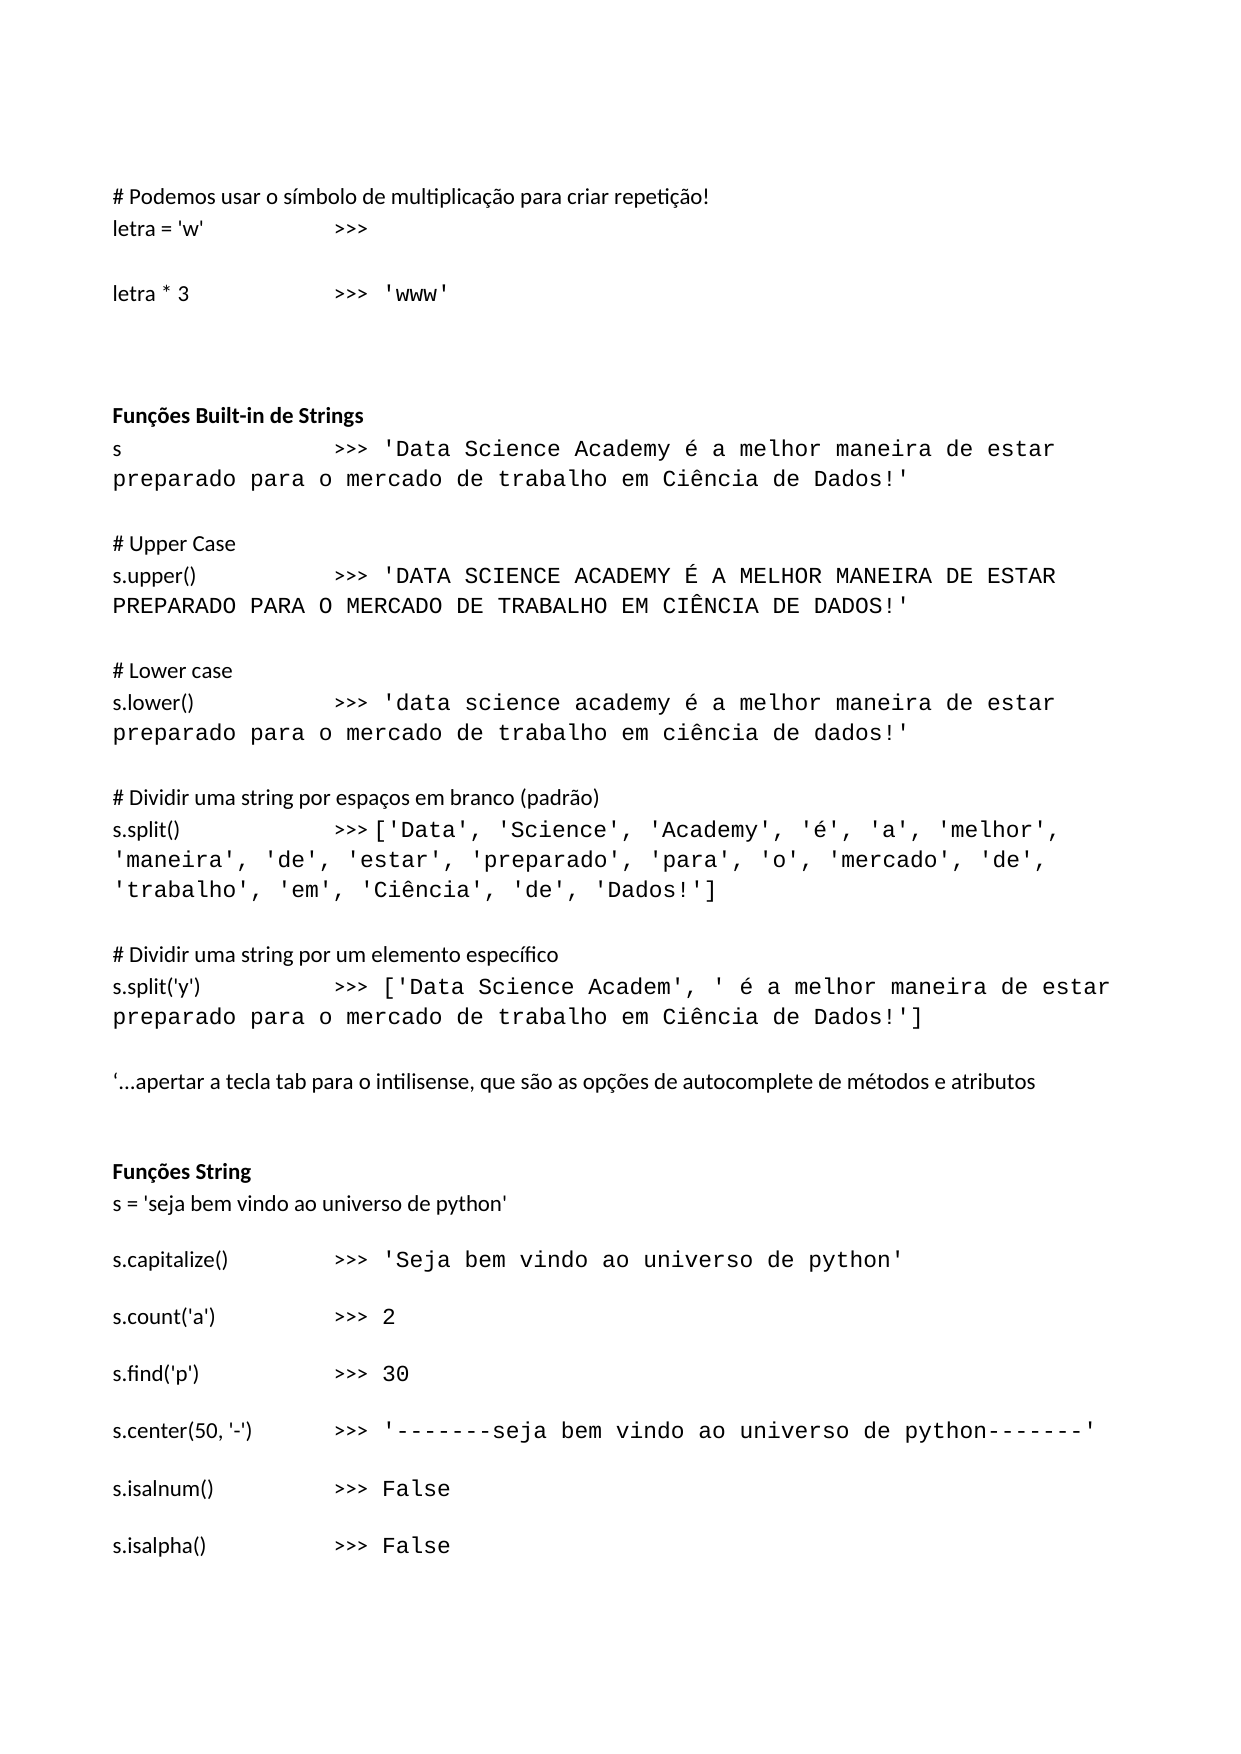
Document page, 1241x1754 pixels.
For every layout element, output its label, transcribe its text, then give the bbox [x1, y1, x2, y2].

text # Lower case [112, 656, 1128, 684]
text s.isalnum() >>> False [112, 1474, 1128, 1503]
text s.isalpha() >>> False [112, 1531, 1128, 1560]
text letra * 3 >>> 'www' [112, 279, 1128, 308]
text s.find('p') >>> 30 [112, 1359, 1128, 1388]
text # Upper Case [112, 529, 1128, 557]
text # Dividir uma string por espaços em branco (padrão) [112, 783, 1128, 811]
text letra = 'w' >>> [112, 214, 1128, 242]
text Funções Built-in de Strings [112, 402, 1128, 430]
text ‘...apertar a tecla tab para o intilisense, que são as opções de autocomplete de métodos e atributos [112, 1067, 1128, 1095]
text s >>> 'Data Science Academy é a melhor maneira de estar preparado para o mercado de trabalho em Ciência de Dados!' [112, 434, 1128, 493]
text # Podemos usar o símbolo de multiplicação para criar repetição! [112, 182, 1128, 210]
text Funções String [112, 1157, 1128, 1185]
text s.split('y') >>> ['Data Science Academ', ' é a melhor maneira de estar preparado para o mercado de trabalho em Ciência de Dados!'] [112, 972, 1128, 1031]
text s.lower() >>> 'data science academy é a melhor maneira de estar preparado para o mercado de trabalho em ciência de dados!' [112, 688, 1128, 747]
text # Dividir uma string por um elemento específico [112, 940, 1128, 968]
text s.center(50, '-') >>> '-------seja bem vindo ao universo de python-------' [112, 1417, 1128, 1446]
text s = 'seja bem vindo ao universo de python' [112, 1189, 1128, 1217]
text s.split() >>> ['Data', 'Science', 'Academy', 'é', 'a', 'melhor', 'maneira', 'de', 'estar', 'preparado', 'para', 'o', 'mercado', 'de', 'trabalho', 'em', 'Ciência', 'de', 'Dados!'] [112, 815, 1128, 904]
text s.capitalize() >>> 'Seja bem vindo ao universo de python' [112, 1245, 1128, 1274]
text s.count('a') >>> 2 [112, 1302, 1128, 1331]
text s.upper() >>> 'DATA SCIENCE ACADEMY É A MELHOR MANEIRA DE ESTAR PREPARADO PARA O MERCADO DE TRABALHO EM CIÊNCIA DE DADOS!' [112, 561, 1128, 620]
